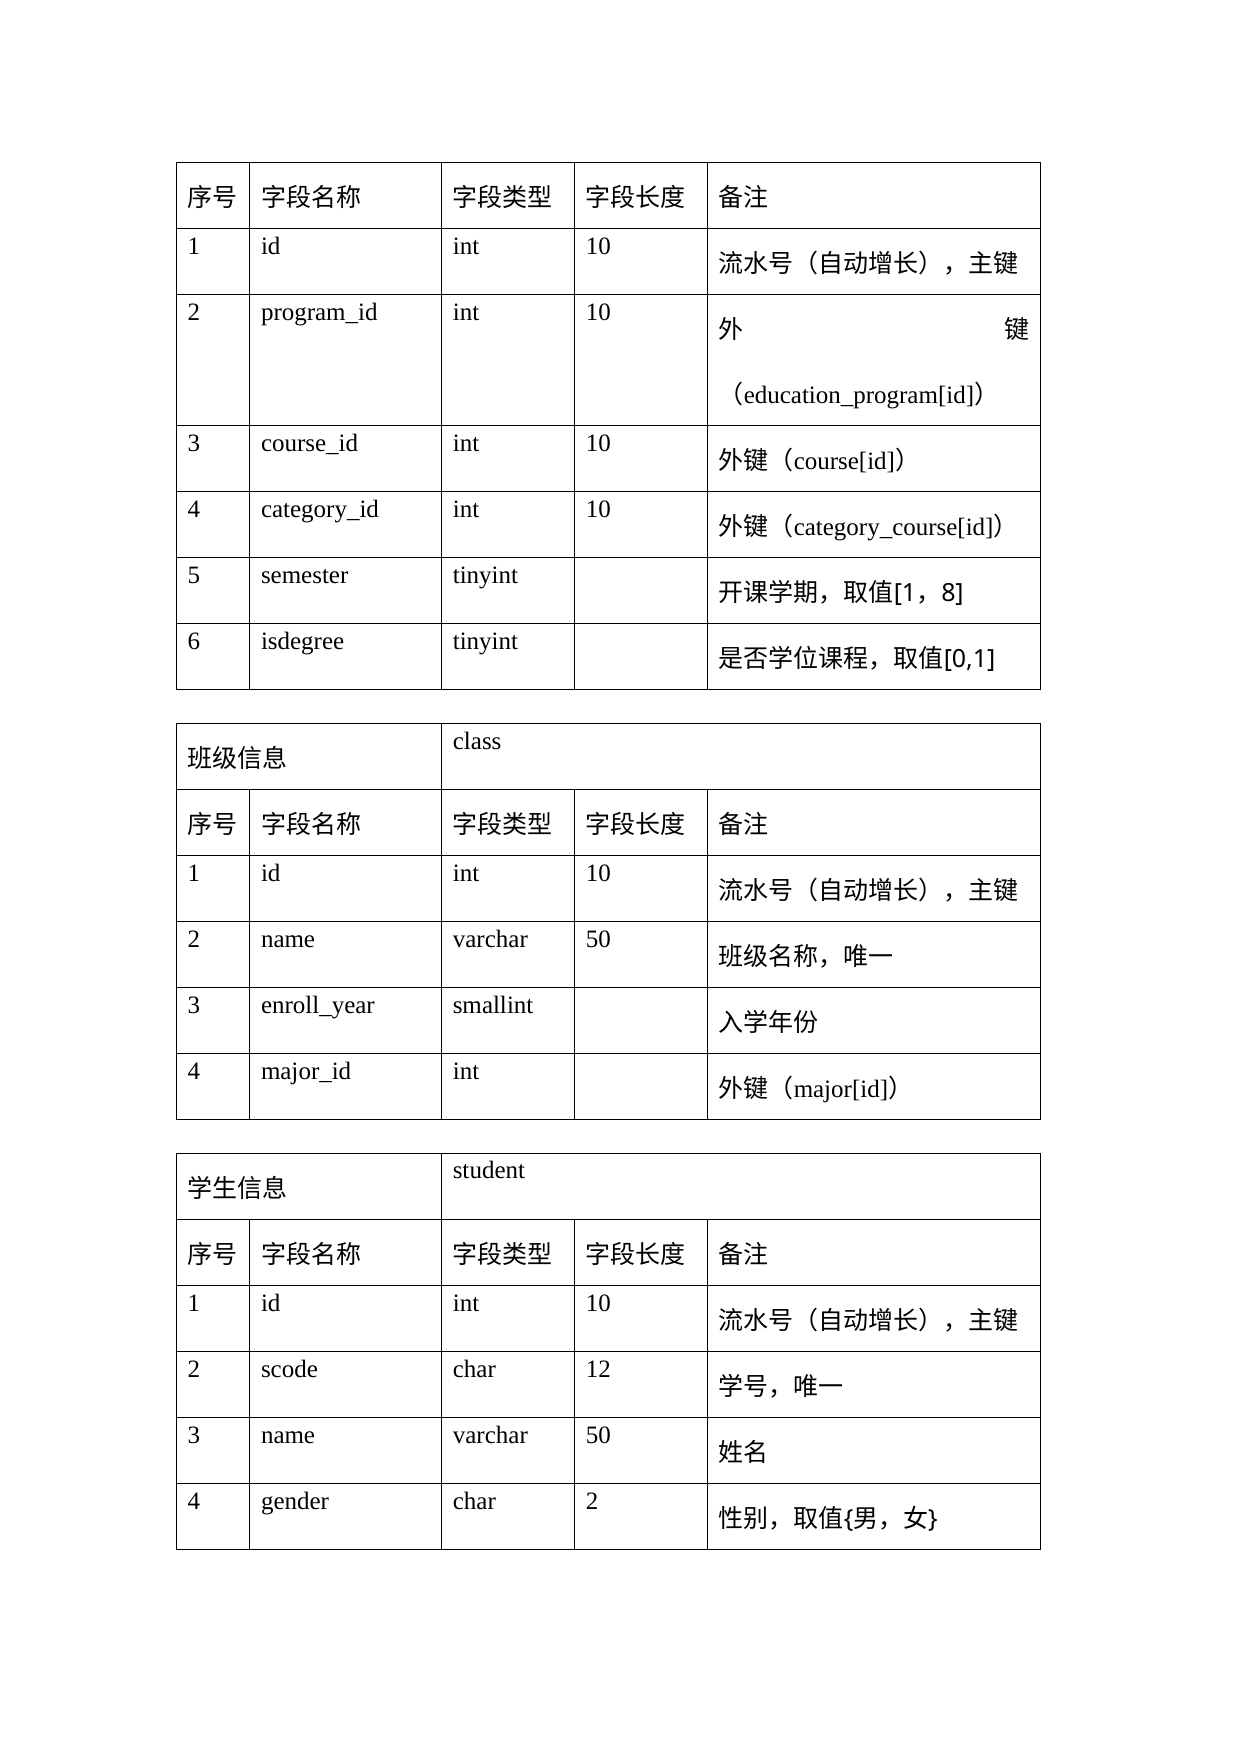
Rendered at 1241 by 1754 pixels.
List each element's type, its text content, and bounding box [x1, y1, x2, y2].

table_cell 10 [575, 229, 707, 294]
table_cell 10 [575, 492, 707, 557]
table_cell varchar [442, 1418, 574, 1483]
table_cell 2 [177, 922, 249, 987]
table_header 学生信息 [177, 1154, 441, 1219]
table_cell 姓名 [708, 1418, 1040, 1483]
table_cell [575, 558, 707, 623]
table_cell 字段名称 [250, 790, 441, 855]
table_cell 字段类型 [442, 163, 574, 228]
table_cell int [442, 229, 574, 294]
table_cell id [250, 229, 441, 294]
table_cell 4 [177, 1484, 249, 1549]
table_cell 外键（course[id]） [708, 426, 1040, 491]
table_cell char [442, 1484, 574, 1549]
table_cell 3 [177, 426, 249, 491]
table_cell 备注 [708, 163, 1040, 228]
table_cell 学号，唯一 [708, 1352, 1040, 1417]
table_cell scode [250, 1352, 441, 1417]
table_cell 12 [575, 1352, 707, 1417]
table_cell 2 [575, 1484, 707, 1549]
table_cell 3 [177, 988, 249, 1053]
table_cell varchar [442, 922, 574, 987]
table_cell id [250, 856, 441, 921]
table_cell 1 [177, 1286, 249, 1351]
table_cell char [442, 1352, 574, 1417]
table_cell name [250, 1418, 441, 1483]
table_cell 开课学期，取值[1，8] [708, 558, 1040, 623]
table_cell 10 [575, 426, 707, 491]
table_cell int [442, 856, 574, 921]
table_cell 2 [177, 1352, 249, 1417]
table_cell tinyint [442, 558, 574, 623]
table_header class [442, 724, 1040, 789]
table_cell 3 [177, 1418, 249, 1483]
table_cell 字段名称 [250, 163, 441, 228]
table_cell 流水号（自动增长），主键 [708, 1286, 1040, 1351]
table_cell 10 [575, 856, 707, 921]
table_cell program_id [250, 295, 441, 425]
table_cell 流水号（自动增长），主键 [708, 229, 1040, 294]
table_cell category_id [250, 492, 441, 557]
table_cell 2 [177, 295, 249, 425]
table_cell 字段长度 [575, 790, 707, 855]
table_header student [442, 1154, 1040, 1219]
table_cell [575, 1054, 707, 1119]
table_cell 外键（education_program[id]） [708, 295, 1040, 425]
table_cell int [442, 1286, 574, 1351]
table_cell [575, 624, 707, 689]
table_cell 入学年份 [708, 988, 1040, 1053]
table_cell 性别，取值{男，女} [708, 1484, 1040, 1549]
table_cell major_id [250, 1054, 441, 1119]
table_cell 班级名称，唯一 [708, 922, 1040, 987]
table_cell name [250, 922, 441, 987]
table_cell 备注 [708, 1220, 1040, 1285]
table_cell 5 [177, 558, 249, 623]
table_cell 1 [177, 856, 249, 921]
table_cell int [442, 295, 574, 425]
table_cell course_id [250, 426, 441, 491]
table_cell 字段长度 [575, 1220, 707, 1285]
table_cell int [442, 1054, 574, 1119]
table_cell enroll_year [250, 988, 441, 1053]
table_cell 备注 [708, 790, 1040, 855]
table_cell 4 [177, 492, 249, 557]
table_cell isdegree [250, 624, 441, 689]
table_cell 10 [575, 295, 707, 425]
table_cell 流水号（自动增长），主键 [708, 856, 1040, 921]
table_cell int [442, 492, 574, 557]
table_cell smallint [442, 988, 574, 1053]
table_cell 序号 [177, 790, 249, 855]
table_cell 是否学位课程，取值[0,1] [708, 624, 1040, 689]
table_cell int [442, 426, 574, 491]
table_cell id [250, 1286, 441, 1351]
table_cell 序号 [177, 163, 249, 228]
table_cell semester [250, 558, 441, 623]
table_cell 50 [575, 922, 707, 987]
table_cell 序号 [177, 1220, 249, 1285]
table_header 班级信息 [177, 724, 441, 789]
table_cell 10 [575, 1286, 707, 1351]
table_cell [575, 988, 707, 1053]
table_cell tinyint [442, 624, 574, 689]
table_cell gender [250, 1484, 441, 1549]
table_cell 50 [575, 1418, 707, 1483]
table_cell 4 [177, 1054, 249, 1119]
table_cell 1 [177, 229, 249, 294]
table_cell 字段类型 [442, 1220, 574, 1285]
table_cell 6 [177, 624, 249, 689]
table_cell 字段类型 [442, 790, 574, 855]
table_cell 外键（major[id]） [708, 1054, 1040, 1119]
table_cell 字段名称 [250, 1220, 441, 1285]
table_cell 外键（category_course[id]） [708, 492, 1040, 557]
table_cell 字段长度 [575, 163, 707, 228]
